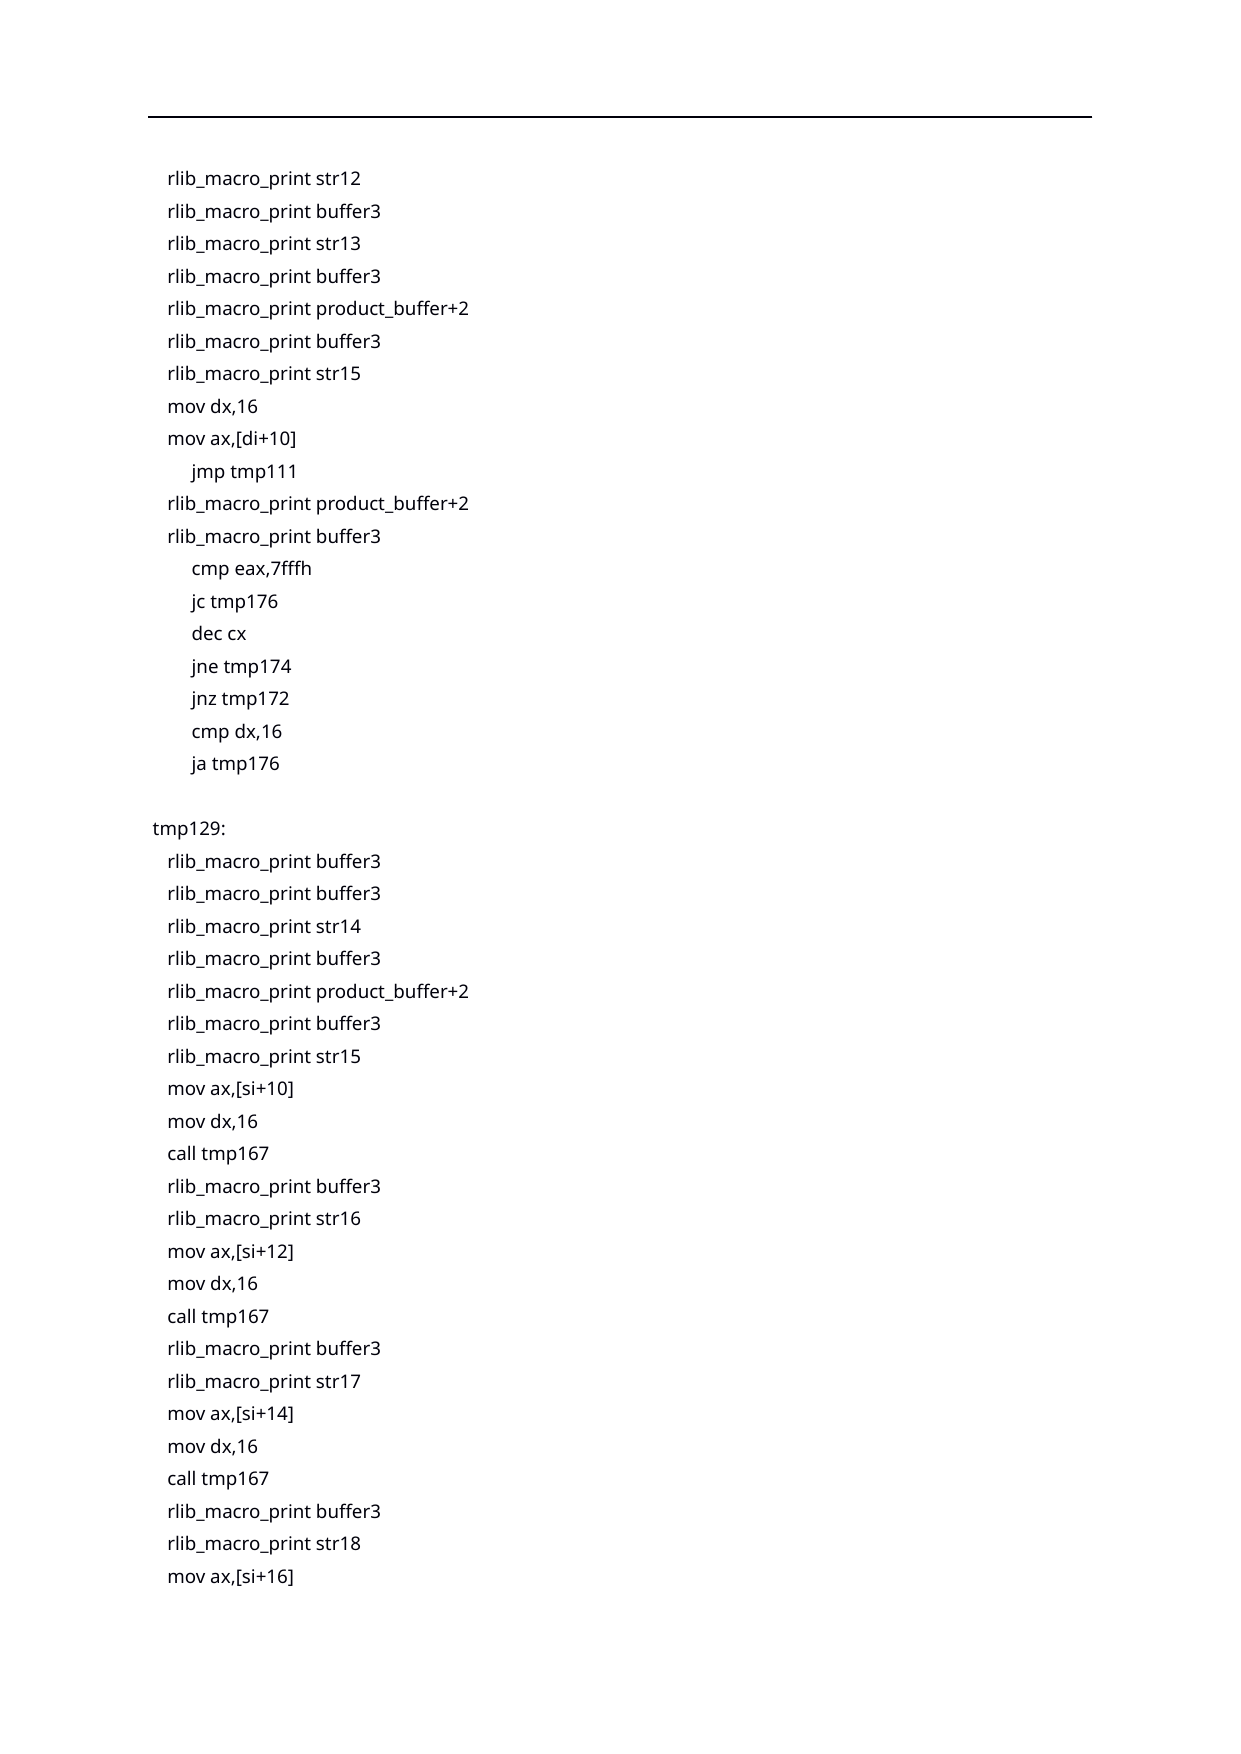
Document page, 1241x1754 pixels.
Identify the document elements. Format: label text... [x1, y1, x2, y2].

text rlib_macro_print str18 [148, 1527, 1092, 1559]
text rlib_macro_print buffer3 [148, 324, 1092, 357]
text call tmp167 [148, 1462, 1092, 1494]
text cmp dx,16 [148, 714, 1092, 747]
text rlib_macro_print product_buffer+2 [148, 974, 1092, 1007]
text mov dx,16 [148, 1429, 1092, 1462]
text cmp eax,7fffh [148, 552, 1092, 584]
text rlib_macro_print product_buffer+2 [148, 487, 1092, 519]
text rlib_macro_print buffer3 [148, 942, 1092, 974]
text ja tmp176 [148, 747, 1092, 779]
text tmp129: [148, 812, 1092, 844]
text mov ax,[si+10] [148, 1072, 1092, 1104]
text rlib_macro_print str16 [148, 1202, 1092, 1234]
text mov ax,[si+16] [148, 1559, 1092, 1592]
text mov ax,[si+12] [148, 1234, 1092, 1267]
text mov dx,16 [148, 1267, 1092, 1299]
text mov dx,16 [148, 389, 1092, 422]
text rlib_macro_print buffer3 [148, 877, 1092, 909]
text rlib_macro_print str12 [148, 162, 1092, 194]
text jmp tmp111 [148, 454, 1092, 487]
text rlib_macro_print str14 [148, 909, 1092, 942]
text rlib_macro_print product_buffer+2 [148, 292, 1092, 324]
text mov dx,16 [148, 1104, 1092, 1137]
text rlib_macro_print buffer3 [148, 519, 1092, 552]
text jne tmp174 [148, 649, 1092, 682]
text rlib_macro_print buffer3 [148, 194, 1092, 227]
text mov ax,[si+14] [148, 1397, 1092, 1429]
text call tmp167 [148, 1299, 1092, 1332]
text rlib_macro_print str15 [148, 357, 1092, 389]
text mov ax,[di+10] [148, 422, 1092, 454]
text rlib_macro_print buffer3 [148, 1494, 1092, 1527]
text rlib_macro_print buffer3 [148, 1169, 1092, 1202]
text rlib_macro_print str15 [148, 1039, 1092, 1072]
text rlib_macro_print buffer3 [148, 259, 1092, 292]
text rlib_macro_print buffer3 [148, 1332, 1092, 1364]
text rlib_macro_print str17 [148, 1364, 1092, 1397]
text rlib_macro_print str13 [148, 227, 1092, 259]
text jc tmp176 [148, 584, 1092, 617]
text rlib_macro_print buffer3 [148, 844, 1092, 877]
text call tmp167 [148, 1137, 1092, 1169]
text dec cx [148, 617, 1092, 649]
text jnz tmp172 [148, 682, 1092, 714]
text rlib_macro_print buffer3 [148, 1007, 1092, 1039]
